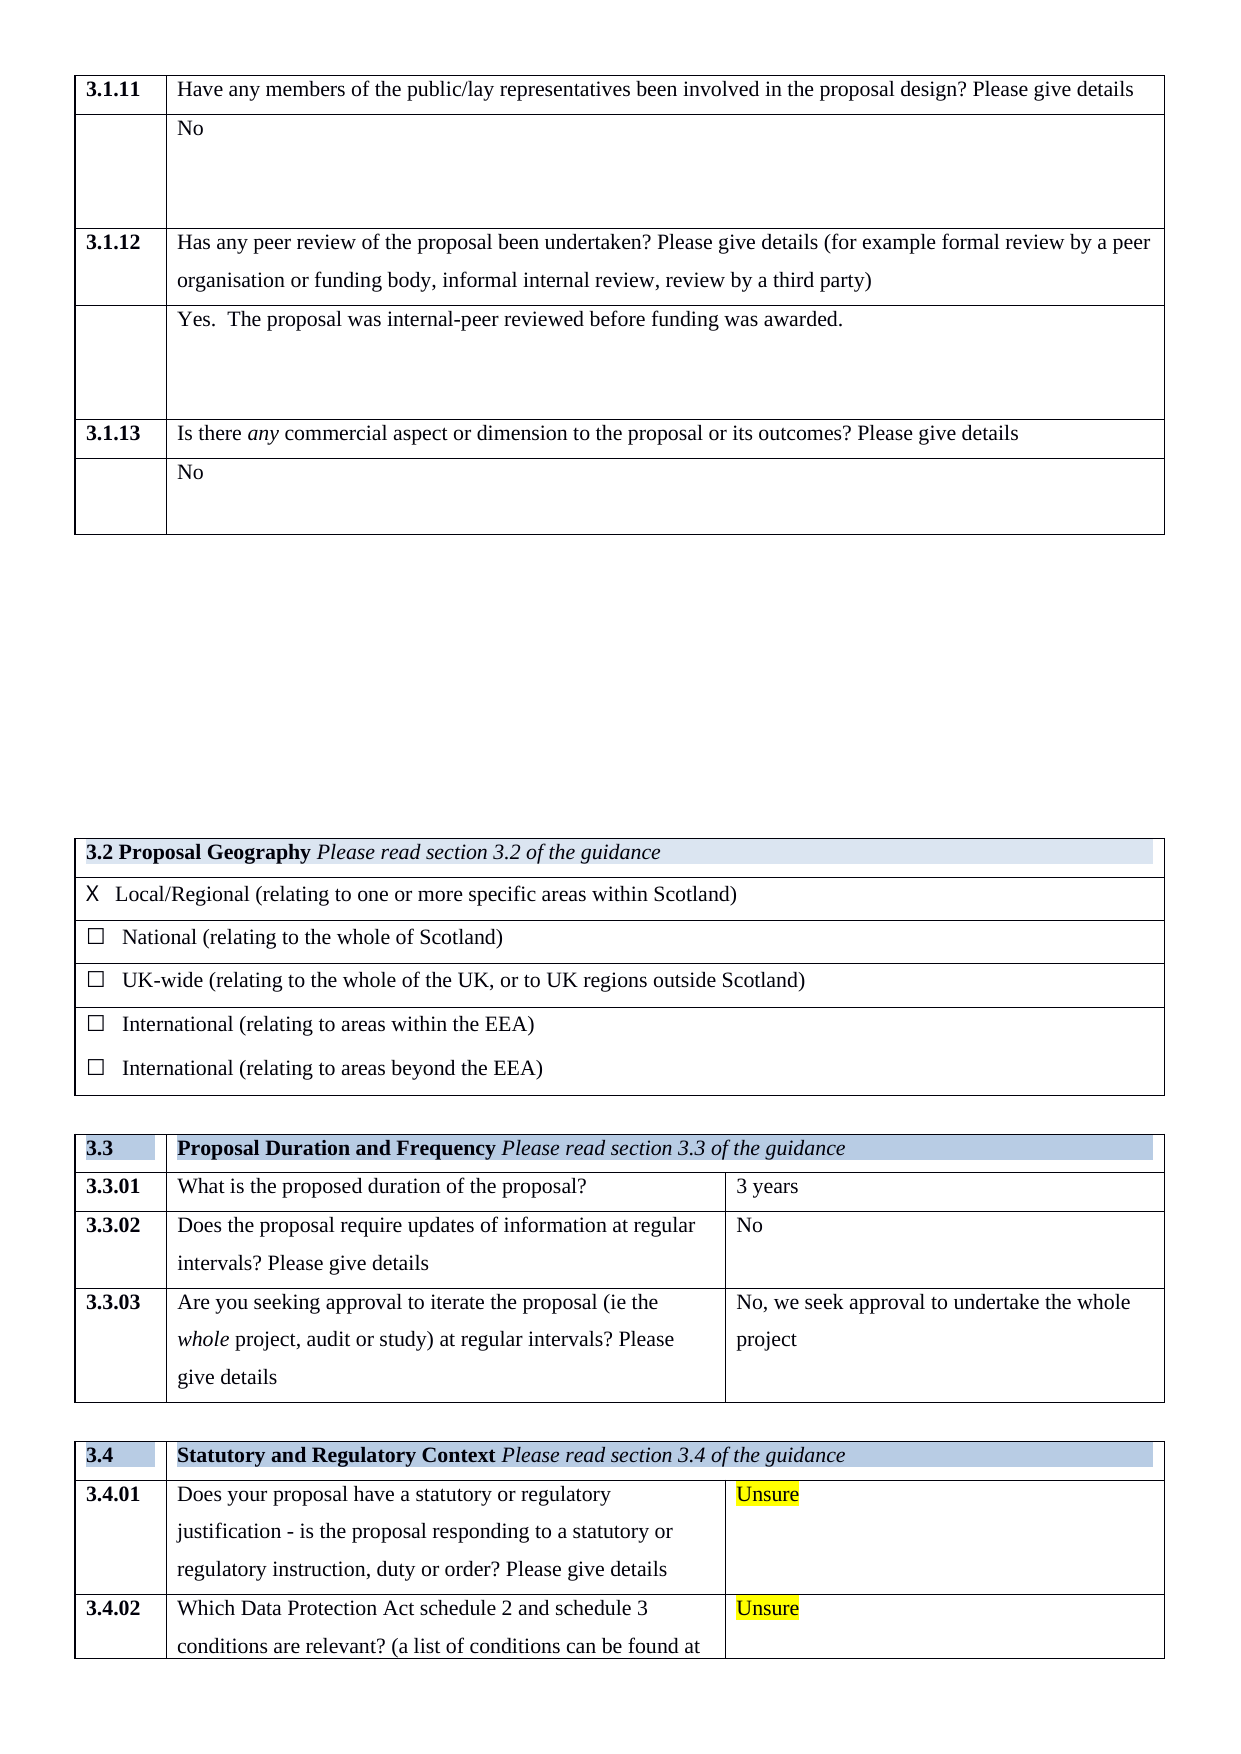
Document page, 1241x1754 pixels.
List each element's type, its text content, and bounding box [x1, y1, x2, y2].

table_cell Does the proposal require updates of information at regular intervals? Please give details [167, 1212, 725, 1288]
table_cell X Local/Regional (relating to one or more specific areas within Scotland) [76, 878, 1164, 920]
table_cell 3 years [726, 1173, 1164, 1211]
table_header Statutory and Regulatory Context Please read section 3.4 of the guidance [167, 1442, 1164, 1479]
table_cell Have any members of the public/lay representatives been involved in the proposal design? Please give details [167, 76, 1164, 114]
table_cell [76, 459, 166, 534]
table_header Proposal Duration and Frequency Please read section 3.3 of the guidance [167, 1135, 1164, 1172]
table_header 3.3 [76, 1135, 166, 1172]
table_cell Unsure [726, 1481, 1164, 1594]
table_cell 3.1.13 [76, 420, 166, 458]
table_cell 3.3.02 [76, 1212, 166, 1288]
table_cell No [167, 459, 1164, 534]
table_cell Does your proposal have a statutory or regulatory justification - is the proposal responding to a statutory or regulatory instruction, duty or order? Please give details [167, 1481, 725, 1594]
table_cell Is there any commercial aspect or dimension to the proposal or its outcomes? Please give details [167, 420, 1164, 458]
table_cell What is the proposed duration of the proposal? [167, 1173, 725, 1211]
table_cell ☐ National (relating to the whole of Scotland) [76, 921, 1164, 963]
table_cell Has any peer review of the proposal been undertaken? Please give details (for example formal review by a peer organisation or funding body, informal internal review, review by a third party) [167, 229, 1164, 305]
table_cell No, we seek approval to undertake the whole project [726, 1289, 1164, 1402]
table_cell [167, 1595, 725, 1658]
table_cell 3.4.01 [76, 1481, 166, 1594]
table_cell 3.3.01 [76, 1173, 166, 1211]
table_cell [76, 306, 166, 419]
table_cell Yes. The proposal was internal-peer reviewed before funding was awarded. [167, 306, 1164, 419]
table_cell No [726, 1212, 1164, 1288]
table_header 3.2 Proposal Geography Please read section 3.2 of the guidance [76, 839, 1164, 877]
table_cell 3.1.11 [76, 76, 166, 114]
table_cell 3.4.02 [76, 1595, 166, 1658]
table_cell 3.1.12 [76, 229, 166, 305]
table_cell 3.3.03 [76, 1289, 166, 1402]
table_cell ☐ International (relating to areas within the EEA) ☐ International (relating to areas beyond the EEA) [76, 1008, 1164, 1095]
table_cell No [167, 115, 1164, 228]
table_header 3.4 [76, 1442, 166, 1479]
table_cell Unsure [726, 1595, 1164, 1658]
table_cell ☐ UK-wide (relating to the whole of the UK, or to UK regions outside Scotland) [76, 964, 1164, 1007]
table_cell Are you seeking approval to iterate the proposal (ie the whole project, audit or study) at regular intervals? Please give details [167, 1289, 725, 1402]
table_cell [76, 115, 166, 228]
